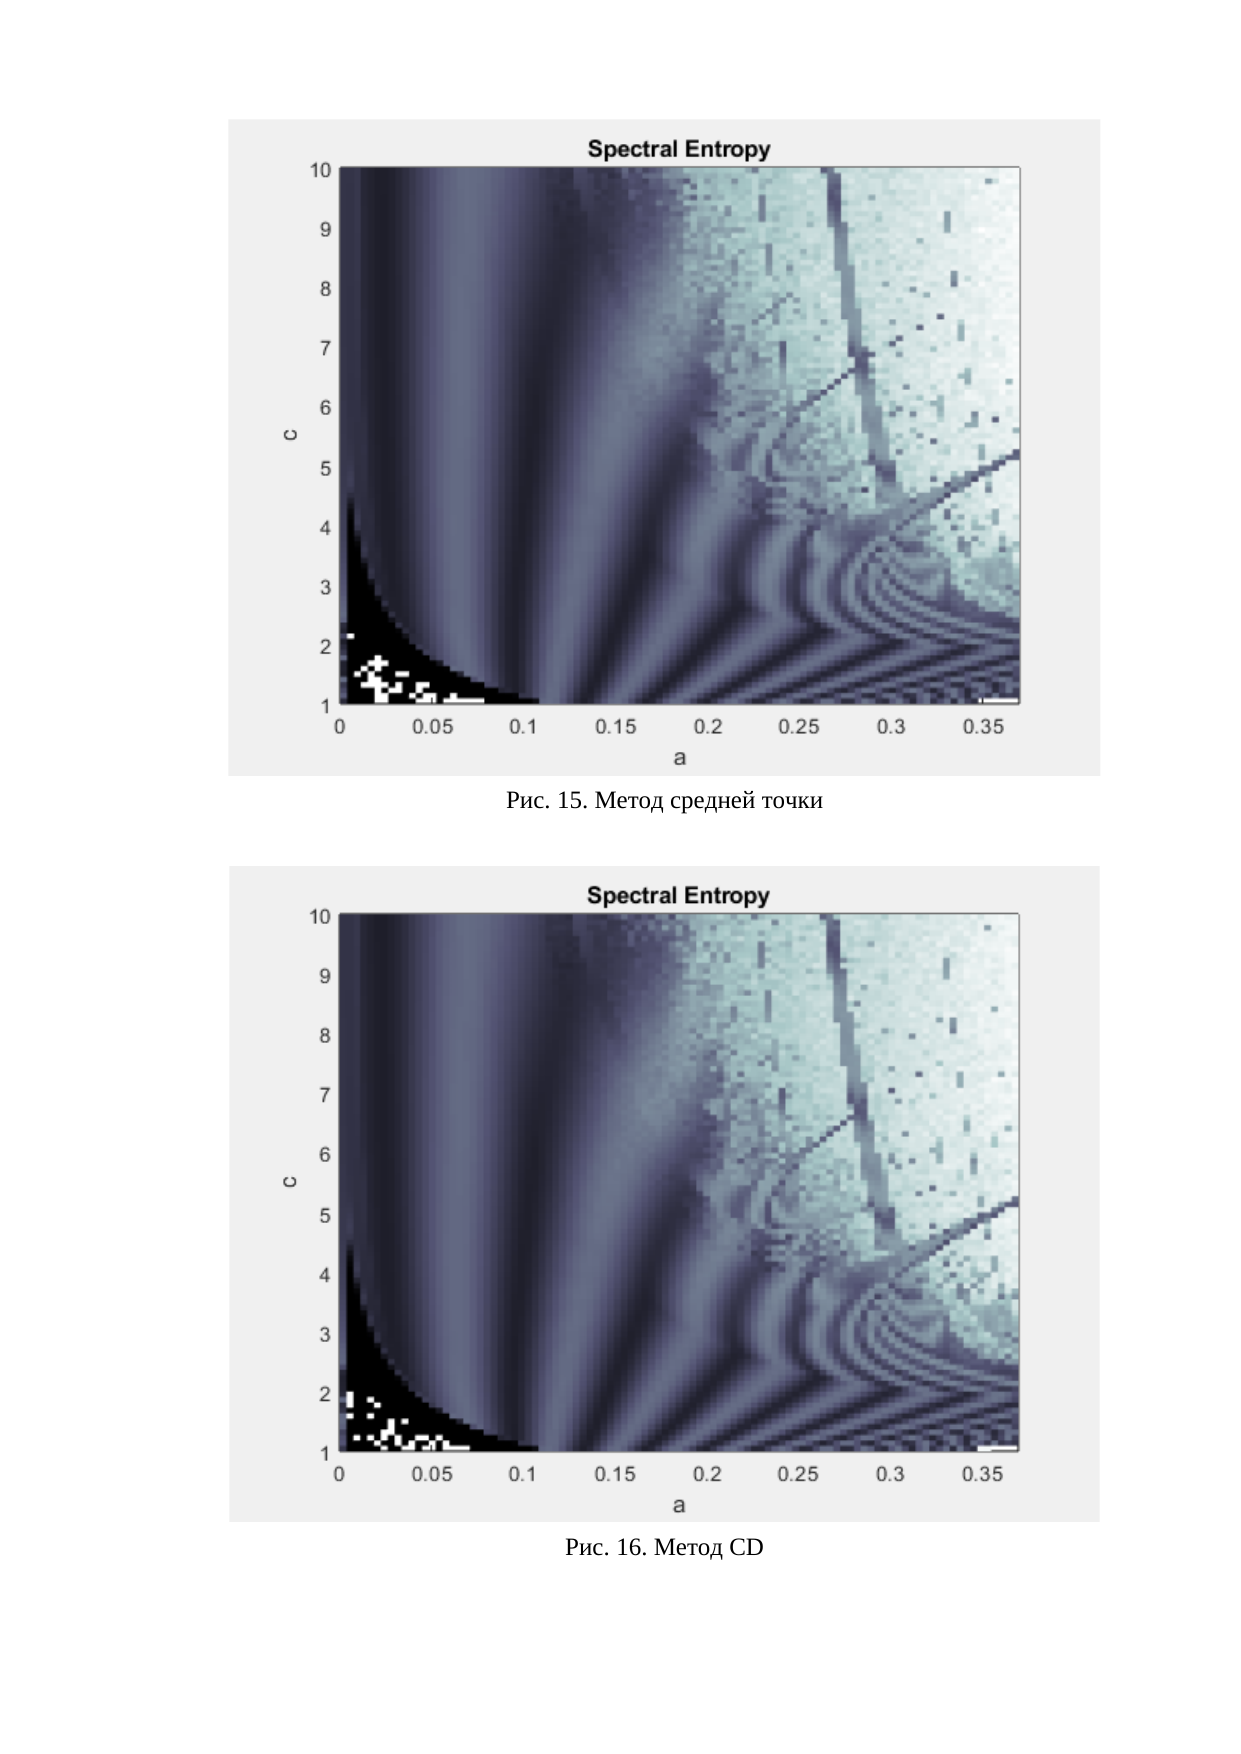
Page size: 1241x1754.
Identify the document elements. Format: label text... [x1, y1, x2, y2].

text Рис. 15. Метод средней точки [177, 786, 1152, 814]
picture [229, 866, 1100, 1522]
text Рис. 16. Метод CD [177, 1532, 1152, 1560]
picture [228, 118, 1101, 776]
